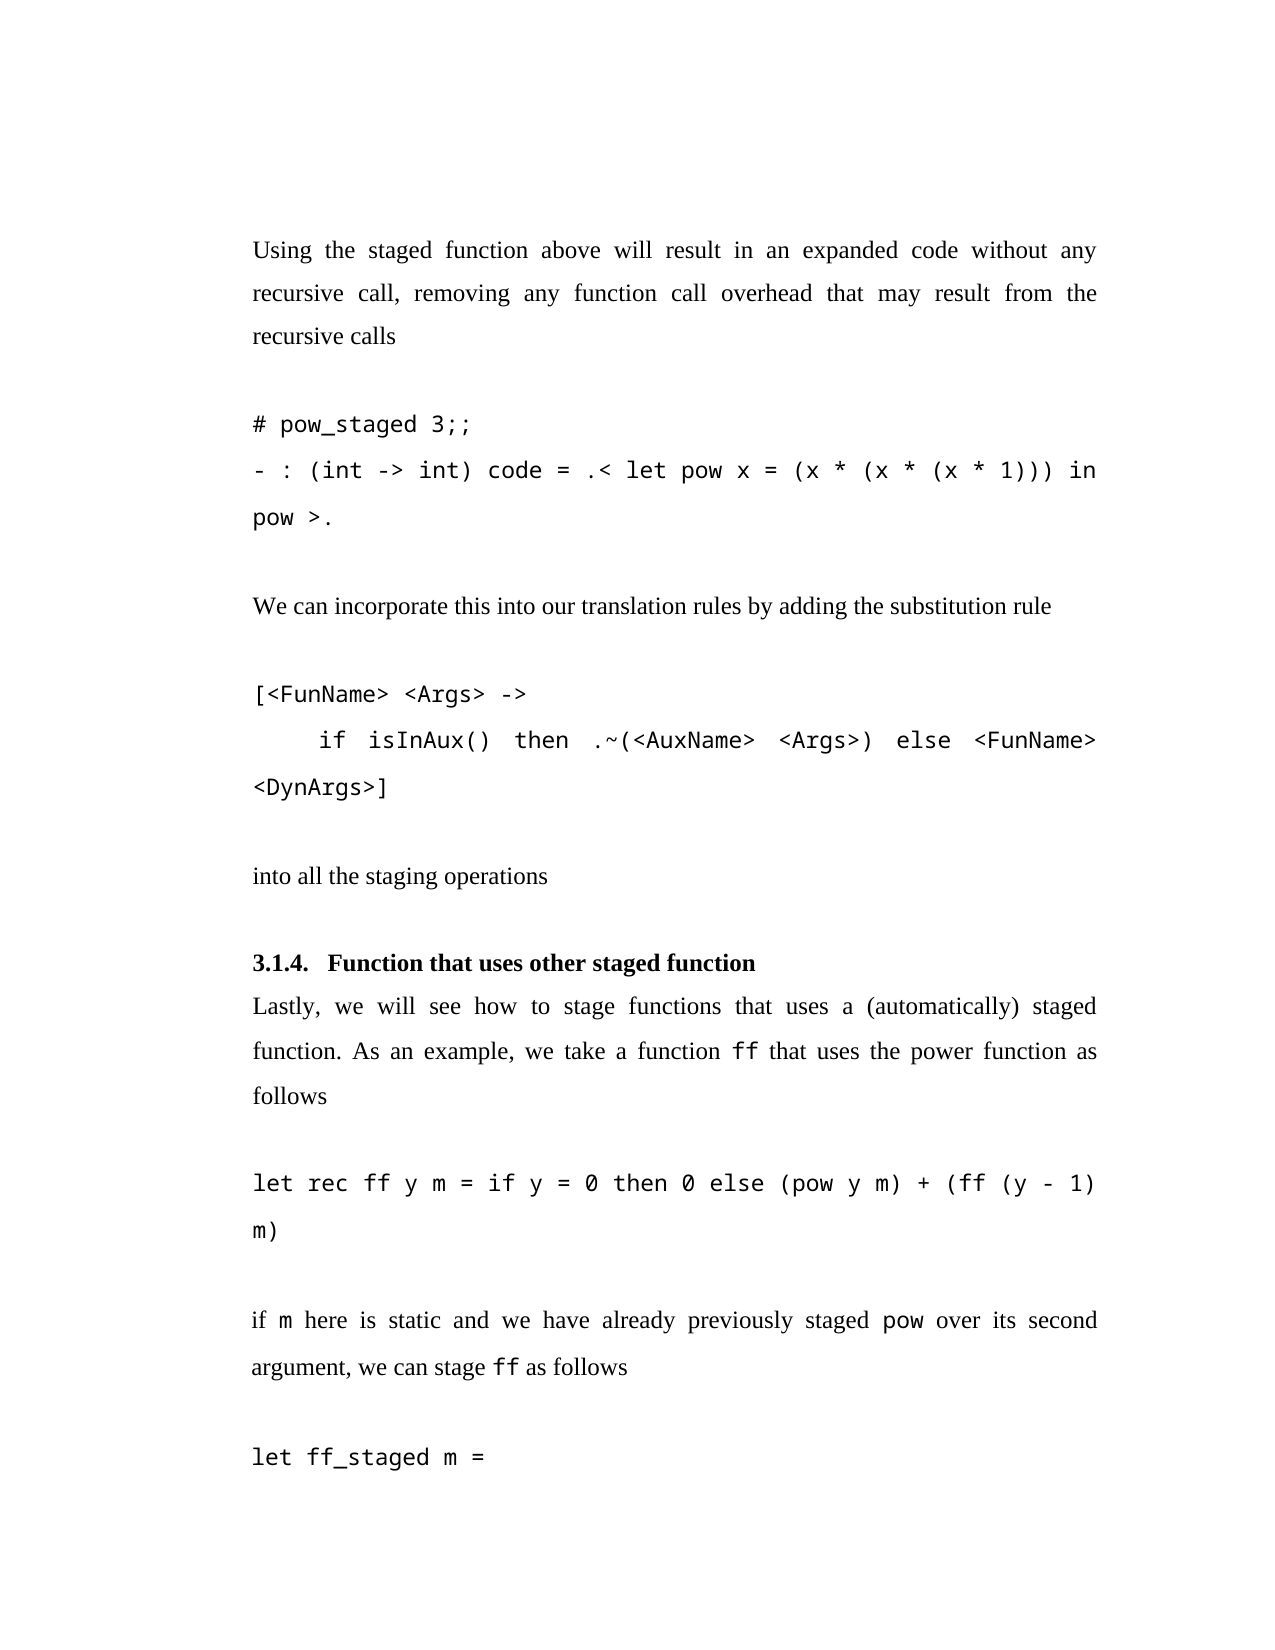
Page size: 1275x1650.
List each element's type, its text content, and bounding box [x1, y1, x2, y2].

text let ff_staged m = [251, 1441, 1098, 1472]
list Function that uses other staged function [252, 948, 1098, 976]
text let rec ff y m = if y = 0 then 0 else (pow y m) + (ff (y - 1) m) [252, 1167, 1098, 1245]
text [<FunName> <Args> -> [252, 678, 1098, 709]
text if m here is static and we have already previously staged pow over its second argument, we can stage ff as follows [251, 1304, 1098, 1382]
text - : (int -> int) code = .< let pow x = (x * (x * (x * 1))) in pow >. [252, 454, 1098, 533]
text into all the staging operations [252, 861, 1098, 890]
text # pow_staged 3;; [252, 408, 1098, 439]
text if isInAux() then .~(<AuxName> <Args>) else <FunName> <DynArgs>] [252, 724, 1098, 803]
text Using the staged function above will result in an expanded code without any recursive call, removing any function call overhead that may result from the recursive calls [252, 235, 1098, 350]
text Lastly, we will see how to stage functions that uses a (automatically) staged function. As an example, we take a function ff that uses the power function as follows [252, 991, 1098, 1109]
text We can incorporate this into our translation rules by adding the substitution rule [252, 591, 1098, 620]
